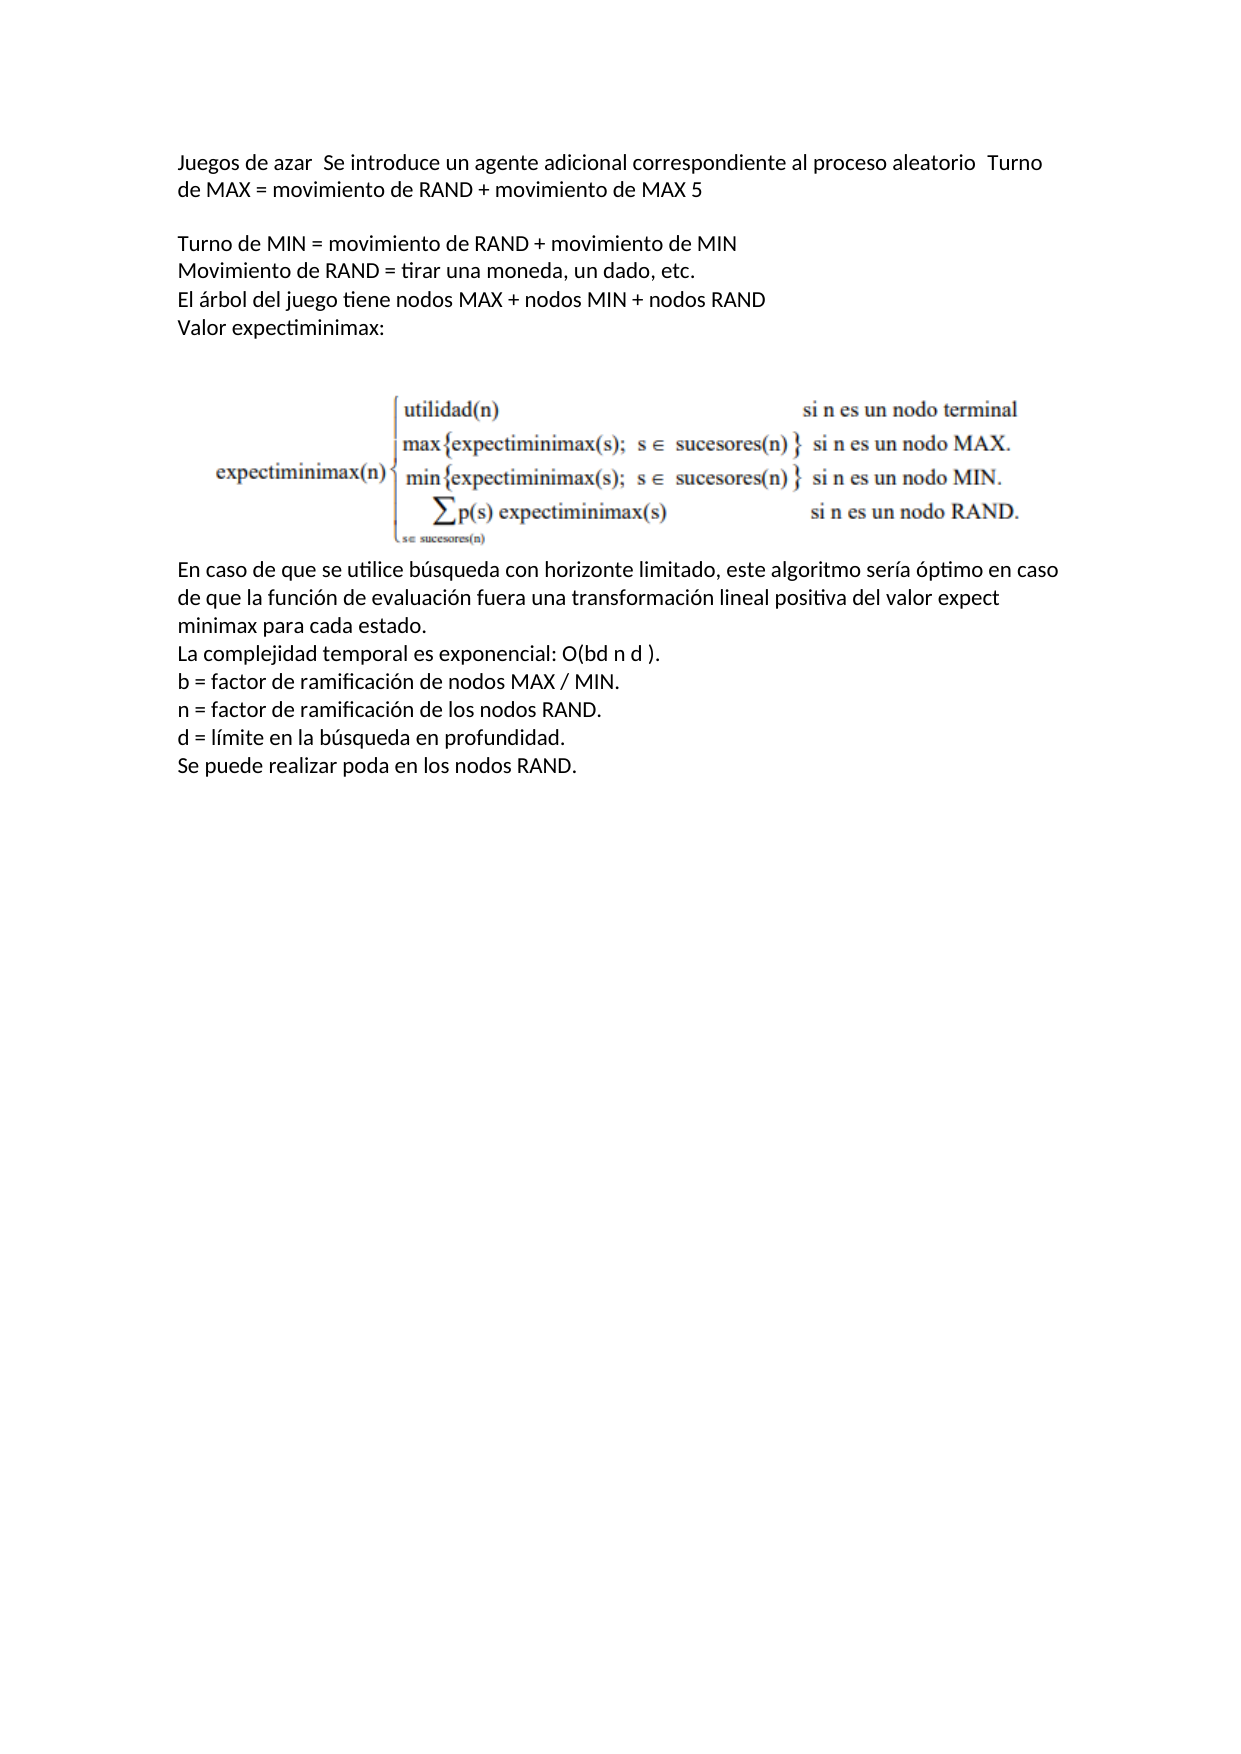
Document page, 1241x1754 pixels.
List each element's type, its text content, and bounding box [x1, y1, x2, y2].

text Movimiento de RAND = tirar una moneda, un dado, etc. [177, 257, 1063, 285]
text Juegos de azar Se introduce un agente adicional correspondiente al proceso aleatorio Turno de MAX = movimiento de RAND + movimiento de MAX 5 [177, 148, 1063, 204]
text b = factor de ramificación de nodos MAX / MIN. [177, 667, 1063, 695]
text La complejidad temporal es exponencial: O(bd n d ). [177, 639, 1063, 667]
text El árbol del juego tiene nodos MAX + nodos MIN + nodos RAND [177, 285, 1063, 313]
text En caso de que se utilice búsqueda con horizonte limitado, este algoritmo sería óptimo en caso de que la función de evaluación fuera una transformación lineal positiva del valor expect minimax para cada estado. [177, 556, 1063, 639]
text Valor expectiminimax: [177, 313, 1063, 341]
text Turno de MIN = movimiento de RAND + movimiento de MIN [177, 229, 1063, 257]
text d = límite en la búsqueda en profundidad. [177, 723, 1063, 751]
picture [177, 368, 1063, 556]
text n = factor de ramificación de los nodos RAND. [177, 695, 1063, 723]
text Se puede realizar poda en los nodos RAND. [177, 751, 1063, 779]
